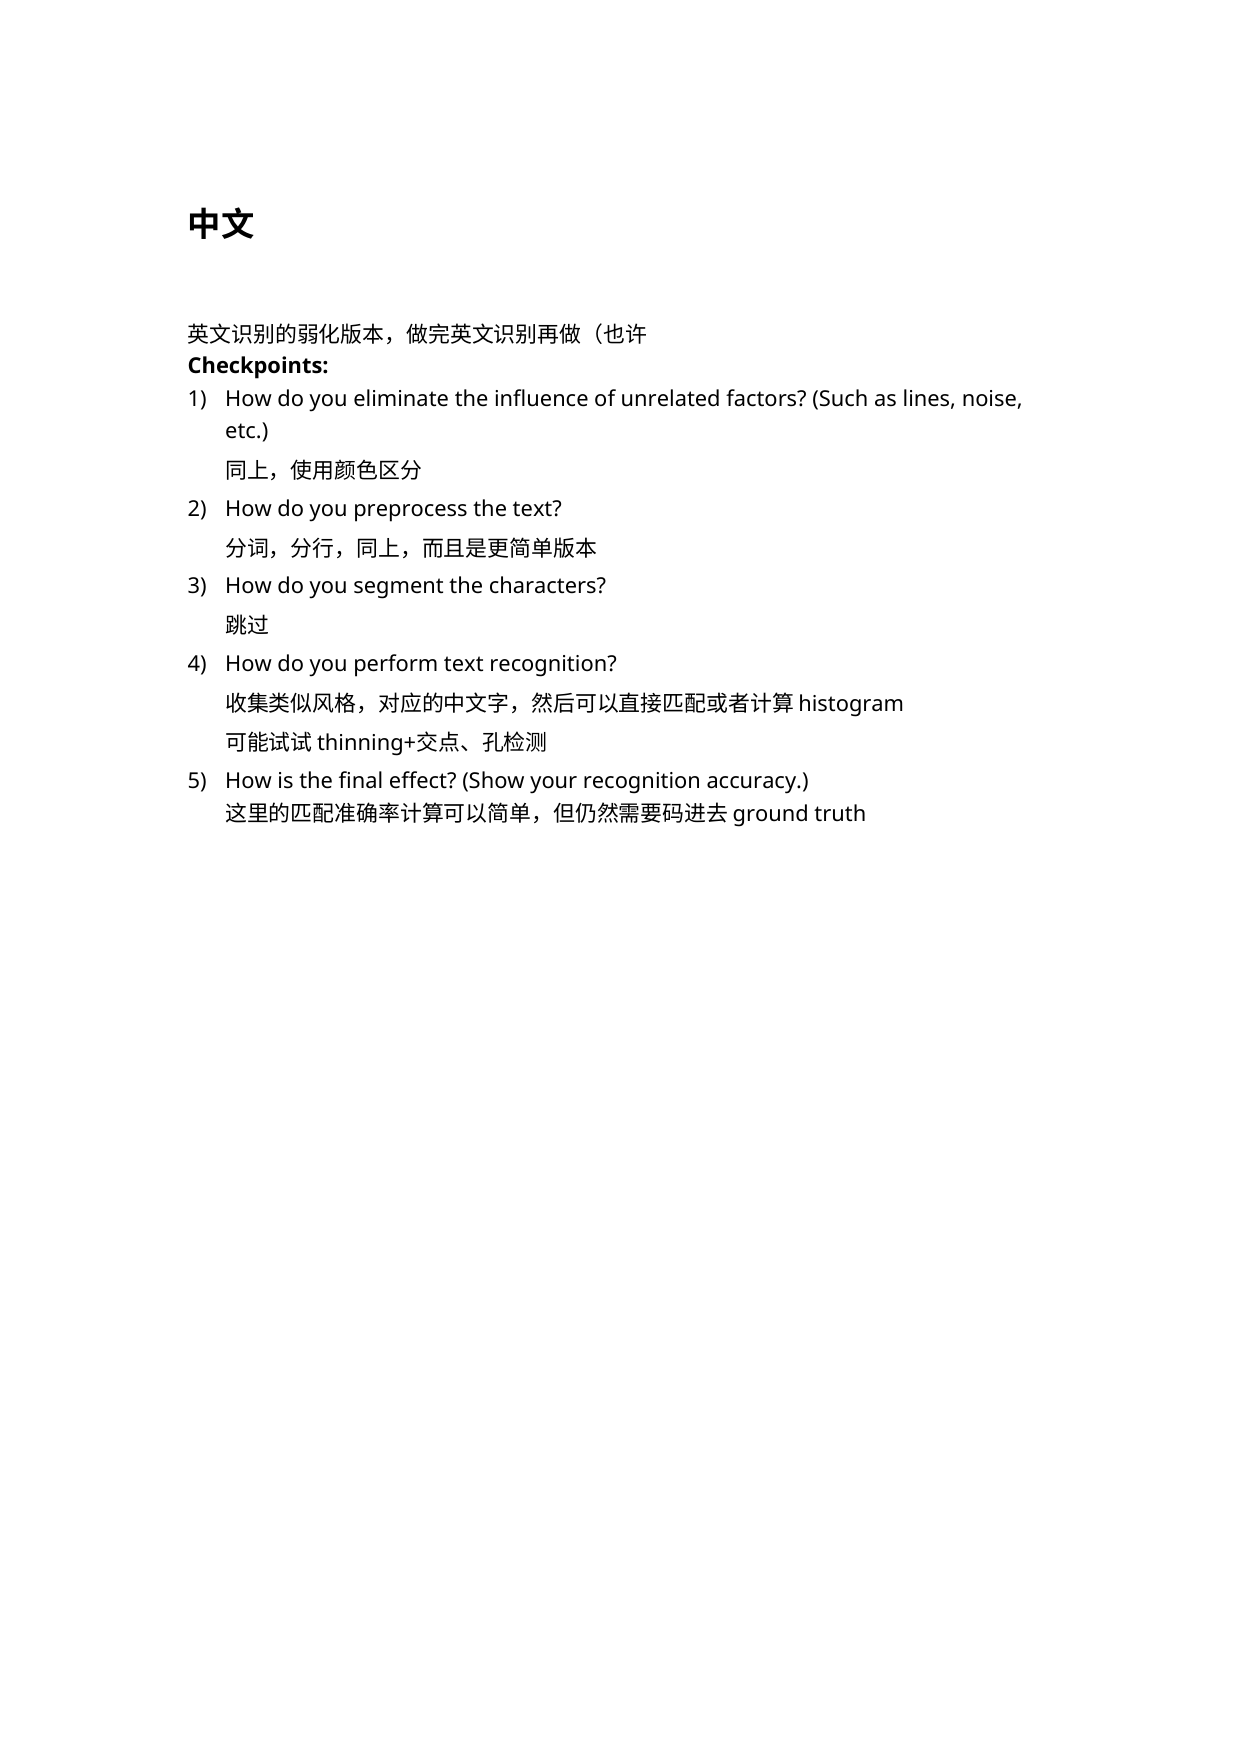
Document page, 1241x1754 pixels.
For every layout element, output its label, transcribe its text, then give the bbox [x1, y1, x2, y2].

list How is the final effect? (Show your recognition accuracy.) [187, 763, 1053, 796]
text 跳过 [225, 608, 1053, 641]
list How do you segment the characters? [187, 569, 1053, 602]
list How do you perform text recognition? [187, 647, 1053, 679]
list How do you preprocess the text? [187, 491, 1053, 524]
text 英文识别的弱化版本，做完英文识别再做（也许 [187, 316, 1053, 349]
text 同上，使用颜色区分 [225, 453, 1053, 485]
text Checkpoints: [187, 349, 1053, 381]
text 分词，分行，同上，而且是更简单版本 [225, 530, 1053, 563]
subtitle 中文 [187, 189, 1053, 254]
text 可能试试thinning+交点、孔检测 [225, 724, 1053, 757]
list How do you eliminate the influence of unrelated factors? (Such as lines, noise, etc.) [187, 381, 1053, 446]
text 收集类似风格，对应的中文字，然后可以直接匹配或者计算histogram [225, 686, 1053, 718]
text 这里的匹配准确率计算可以简单，但仍然需要码进去ground truth [225, 796, 1053, 828]
